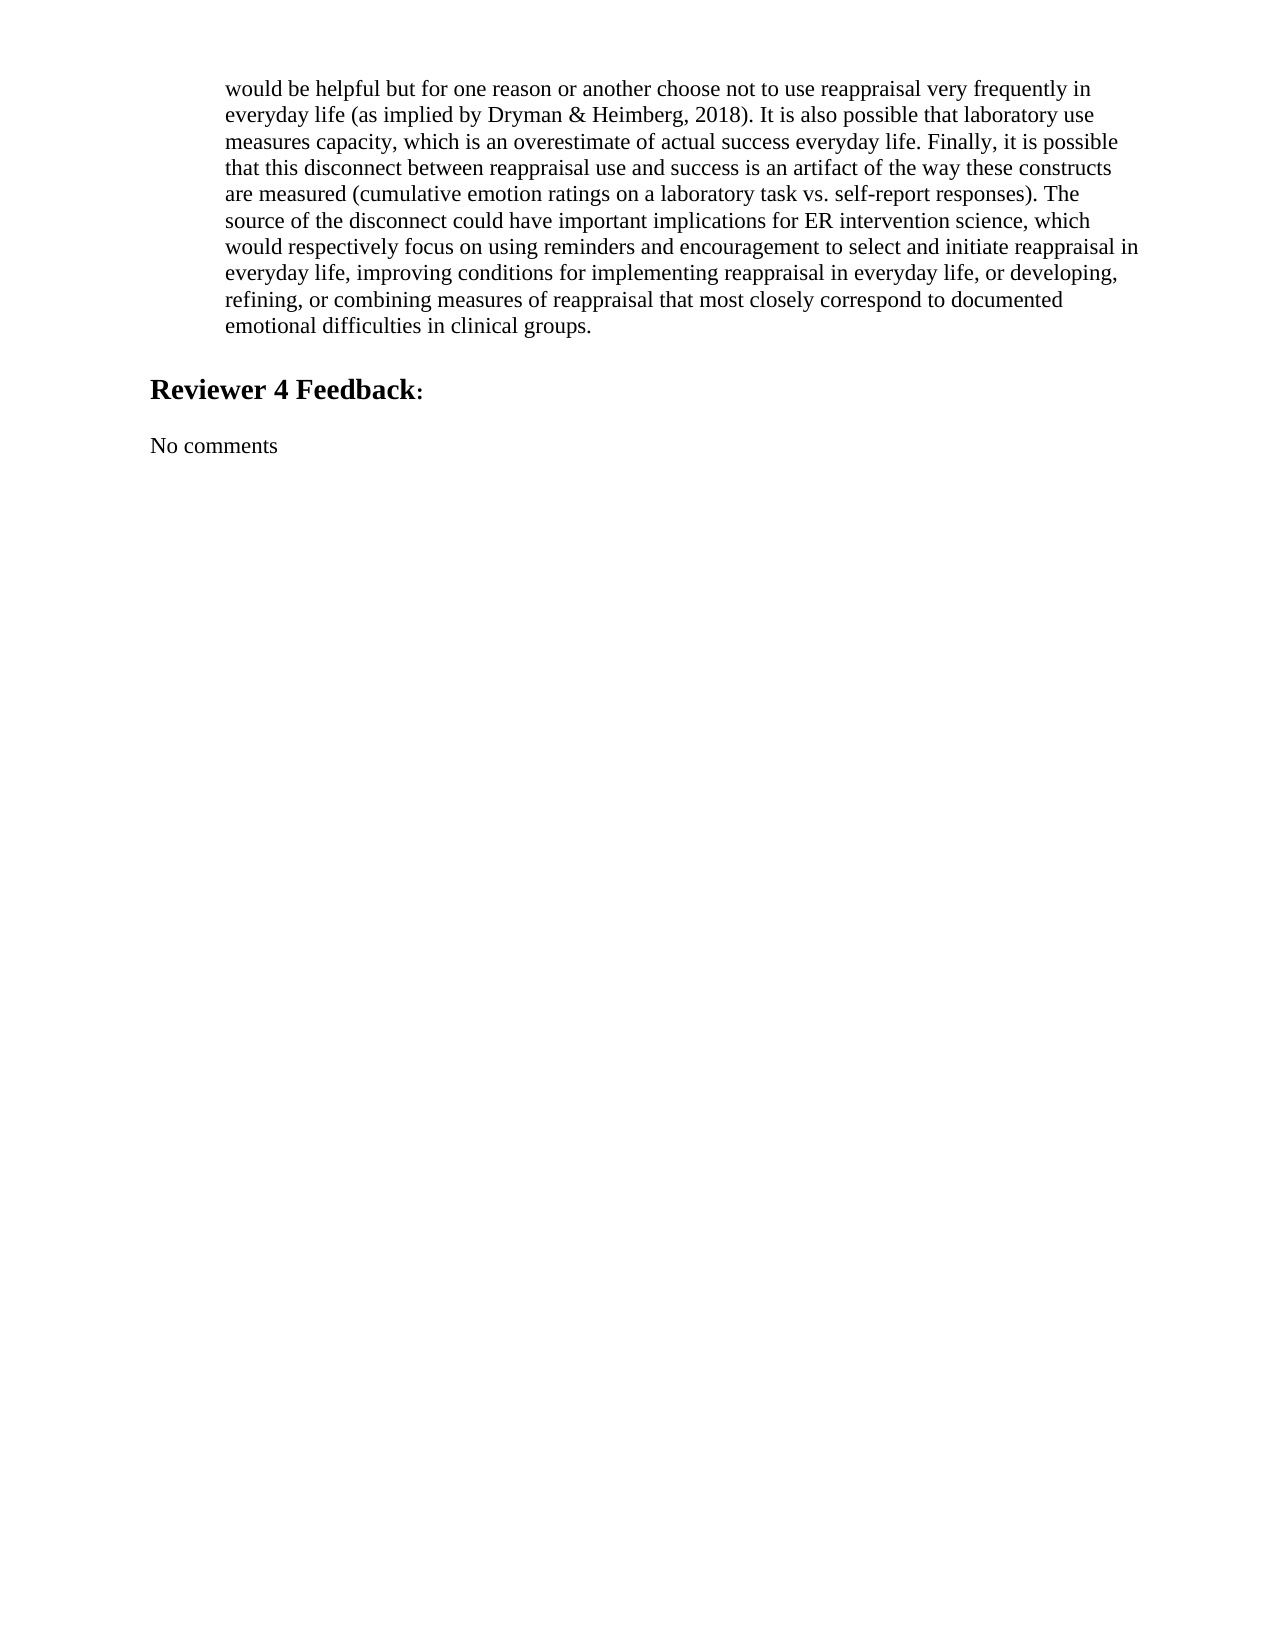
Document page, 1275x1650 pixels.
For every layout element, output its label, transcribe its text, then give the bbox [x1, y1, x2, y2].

text Reviewer 4 Feedback: [150, 372, 1140, 406]
text No comments [150, 406, 1140, 458]
